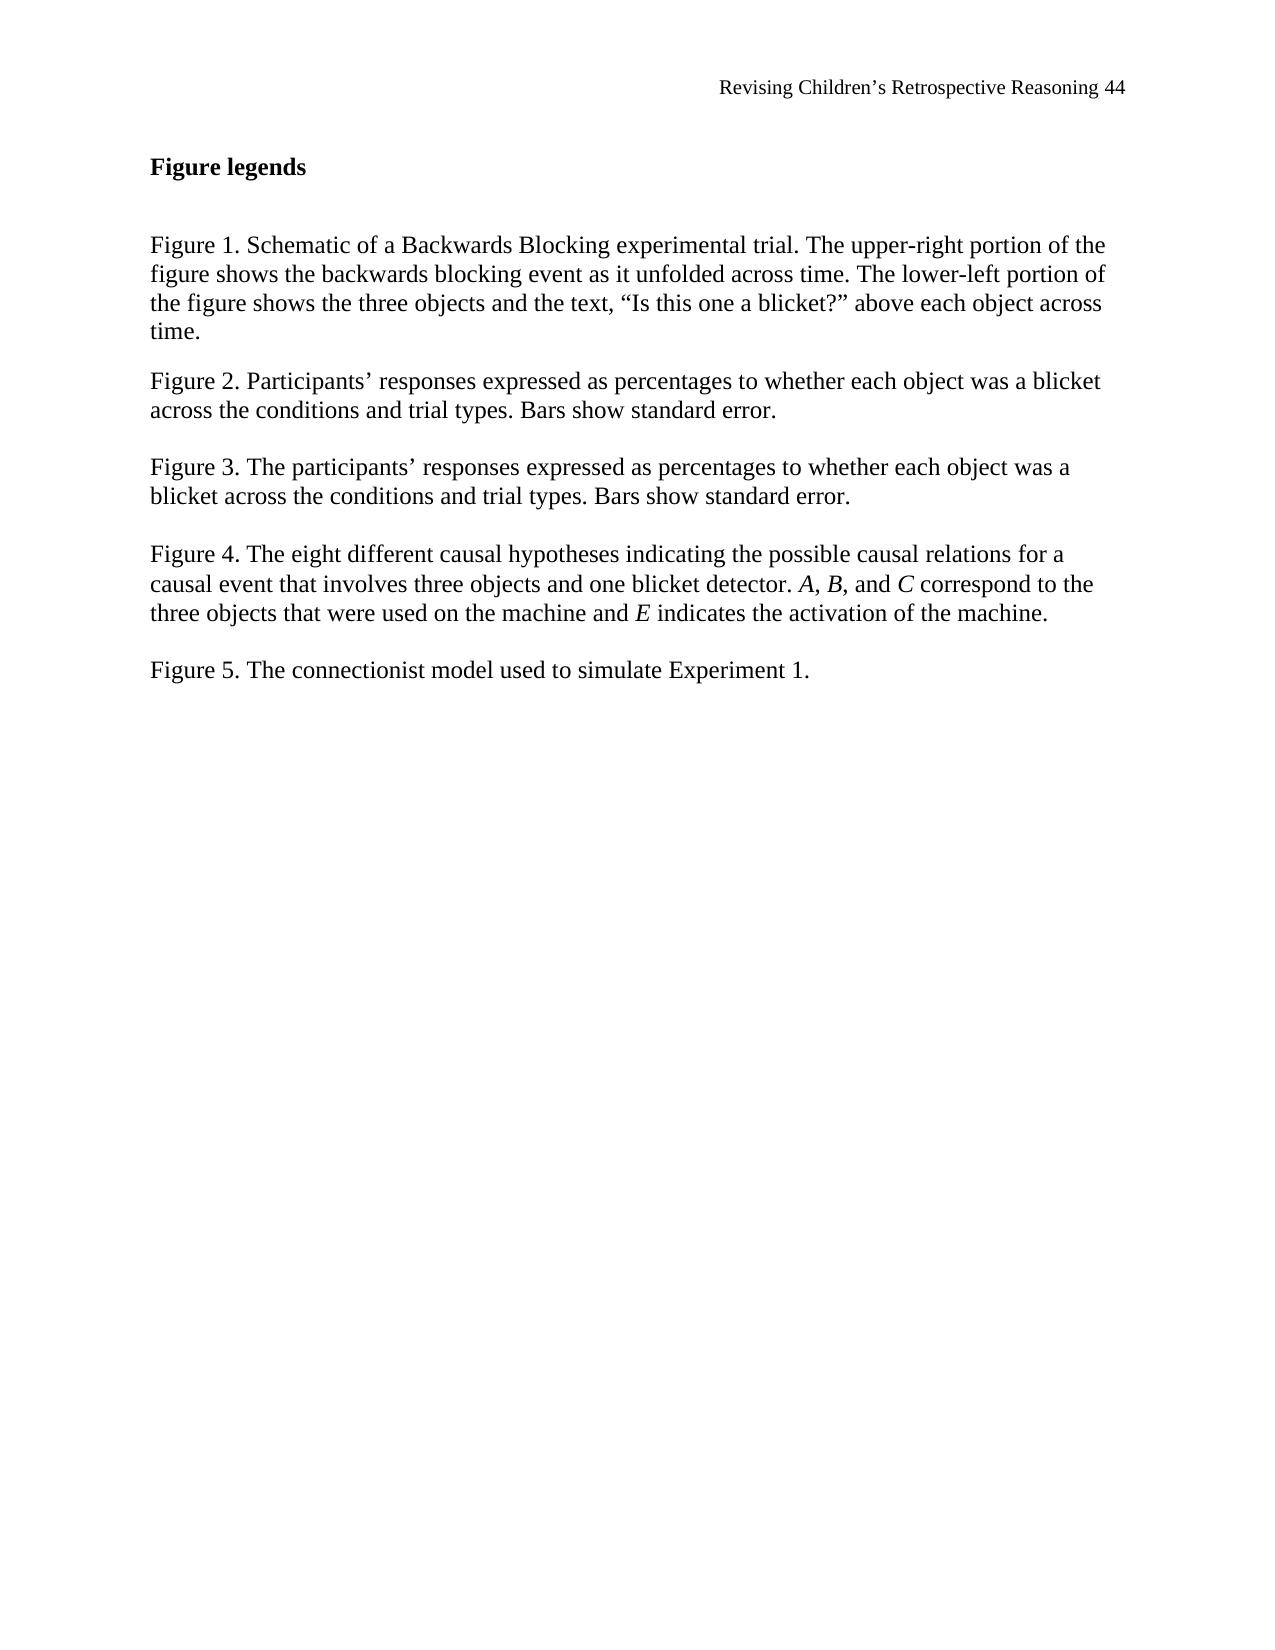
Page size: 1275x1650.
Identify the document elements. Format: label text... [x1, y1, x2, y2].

text Figure legends [150, 152, 1125, 181]
text Figure 4. The eight different causal hypotheses indicating the possible causal relations for a causal event that involves three objects and one blicket detector. A, B, and C correspond to the three objects that were used on the machine and E indicates the activation of the machine. [150, 538, 1125, 626]
text Figure 1. Schematic of a Backwards Blocking experimental trial. The upper-right portion of the figure shows the backwards blocking event as it unfolded across time. The lower-left portion of the figure shows the three objects and the text, “Is this one a blicket?” above each object across time. [150, 230, 1125, 345]
text Figure 5. The connectionist model used to simulate Experiment 1. [150, 655, 1125, 684]
text Figure 2. Participants’ responses expressed as percentages to whether each object was a blicket across the conditions and trial types. Bars show standard error. [150, 366, 1125, 423]
text Figure 3. The participants’ responses expressed as percentages to whether each object was a blicket across the conditions and trial types. Bars show standard error. [150, 452, 1125, 510]
